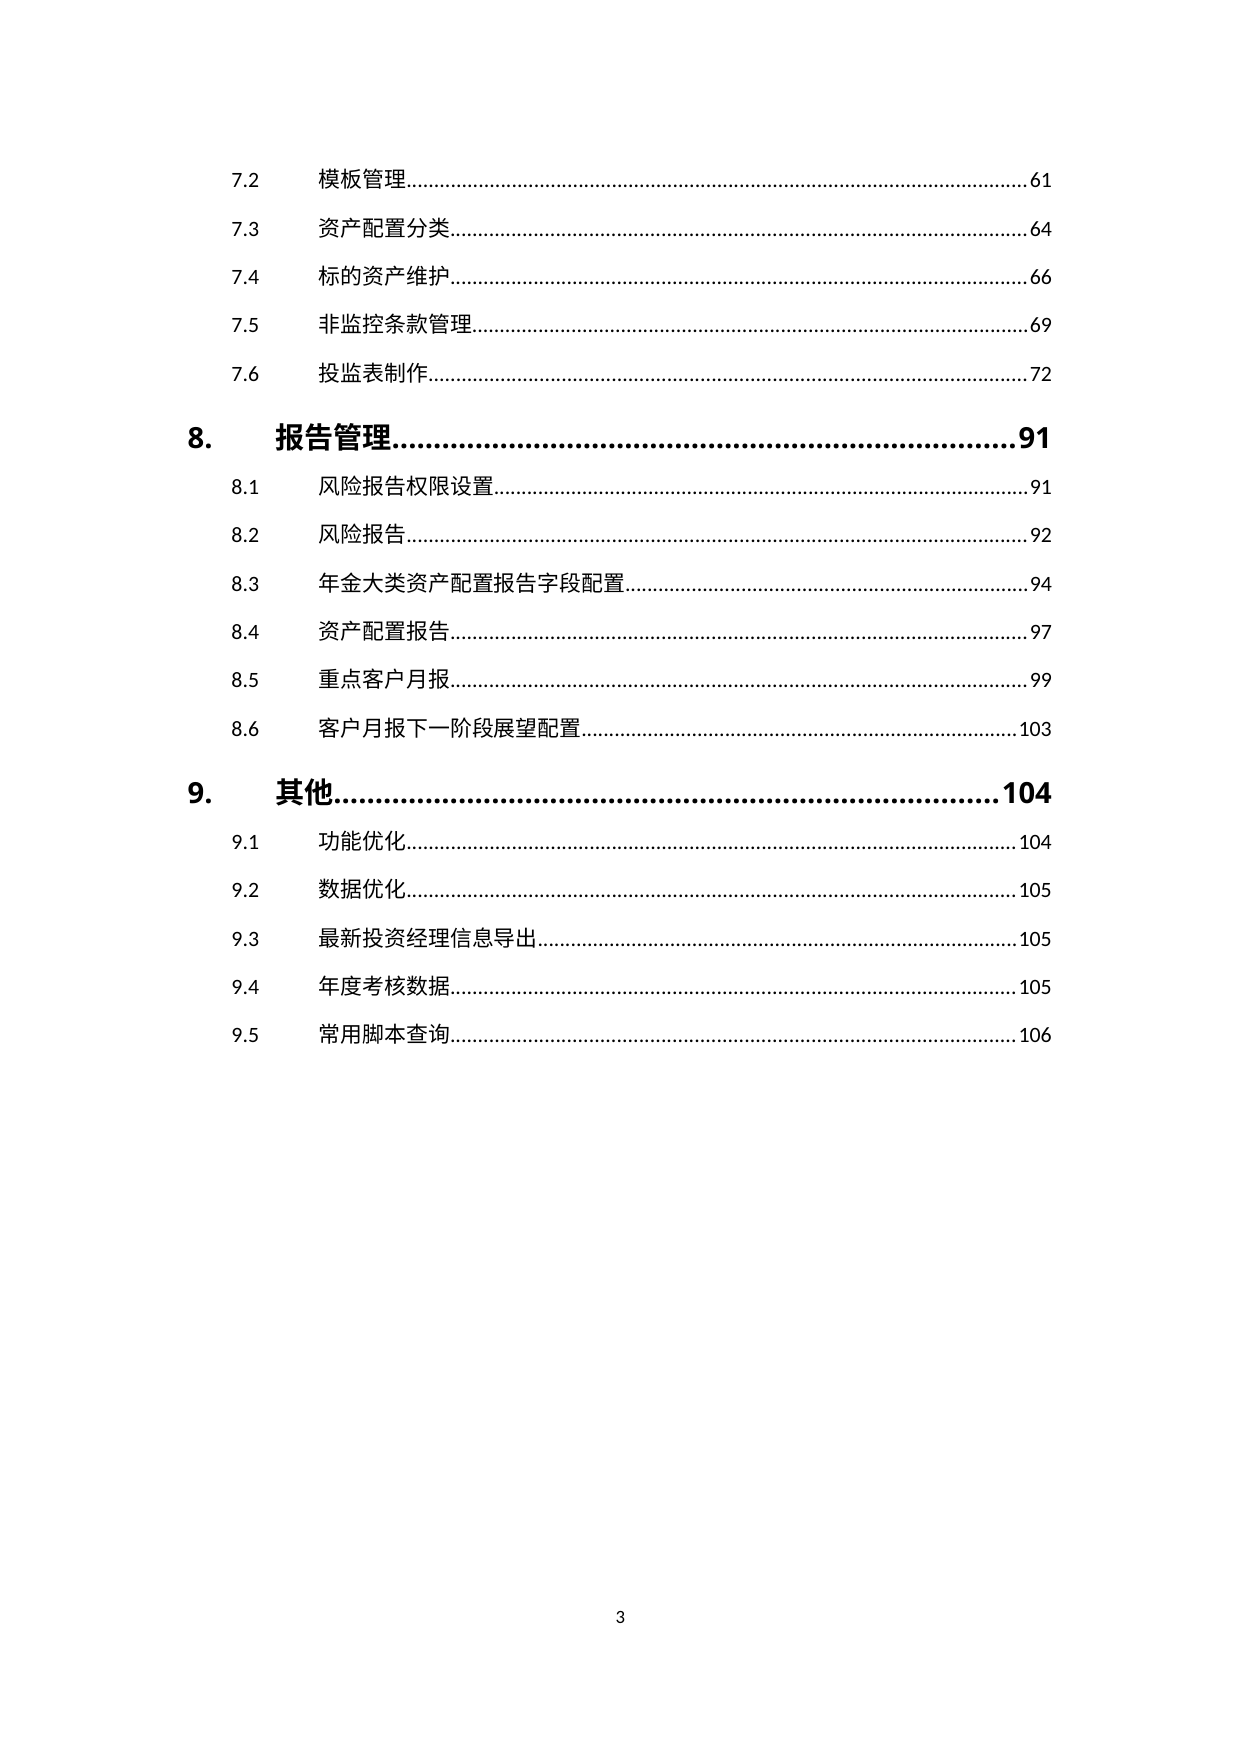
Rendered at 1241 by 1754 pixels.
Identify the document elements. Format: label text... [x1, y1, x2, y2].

text 9. 其他 104 [187, 759, 1053, 824]
text 8.3 年金大类资产配置报告字段配置 94 [231, 565, 1053, 598]
text 8.5 重点客户月报 99 [231, 662, 1053, 694]
text 7.6 投监表制作 72 [231, 355, 1053, 388]
text 7.2 模板管理 61 [231, 162, 1053, 194]
text 9.4 年度考核数据 105 [231, 969, 1053, 1001]
text 9.3 最新投资经理信息导出 105 [231, 920, 1053, 953]
text 9.5 常用脚本查询 106 [231, 1017, 1053, 1049]
text 7.3 资产配置分类 64 [231, 210, 1053, 243]
text 7.4 标的资产维护 66 [231, 259, 1053, 291]
text 7.5 非监控条款管理 69 [231, 307, 1053, 339]
text 8. 报告管理 91 [187, 404, 1053, 469]
text 8.6 客户月报下一阶段展望配置 103 [231, 710, 1053, 743]
text 9.2 数据优化 105 [231, 872, 1053, 904]
text 8.4 资产配置报告 97 [231, 614, 1053, 646]
text 8.2 风险报告 92 [231, 517, 1053, 549]
text 8.1 风险报告权限设置 91 [231, 469, 1053, 501]
text 9.1 功能优化 104 [231, 824, 1053, 856]
